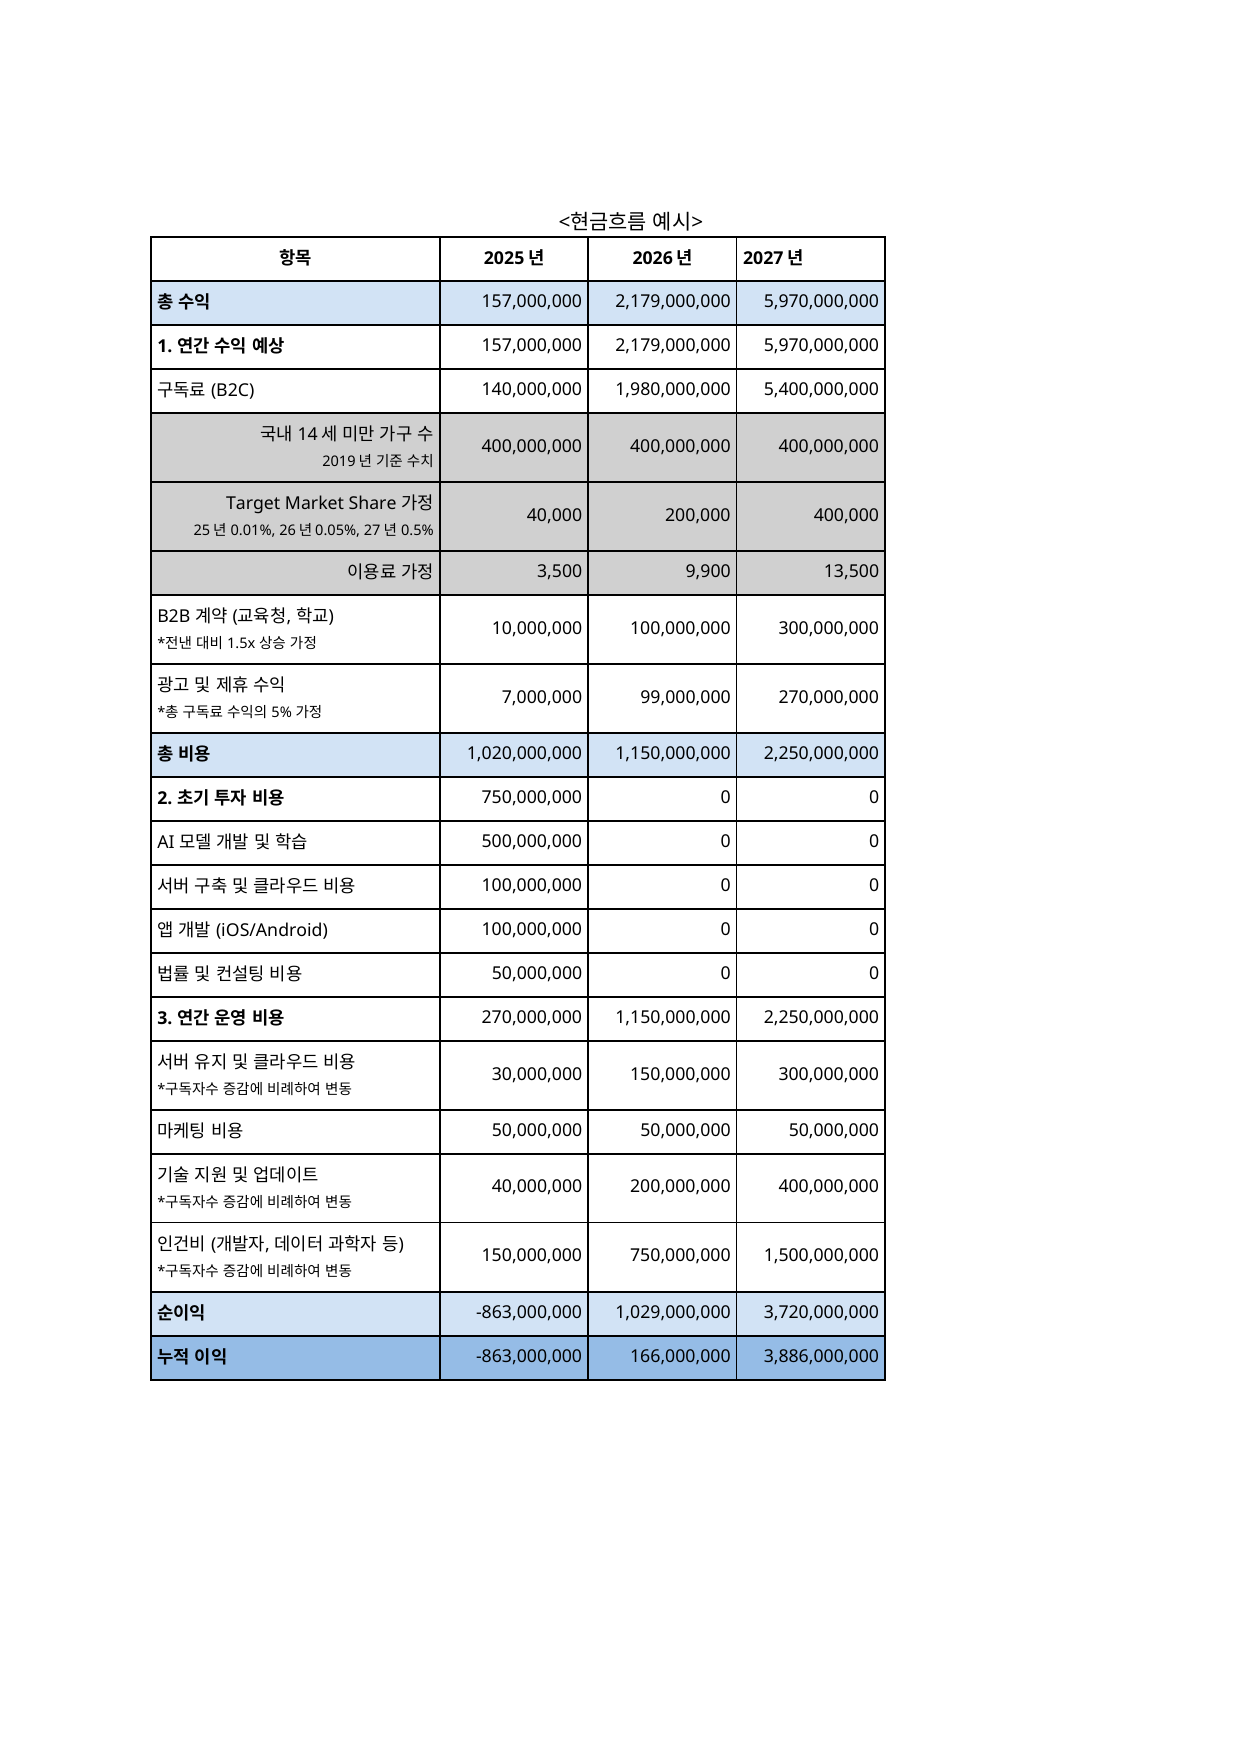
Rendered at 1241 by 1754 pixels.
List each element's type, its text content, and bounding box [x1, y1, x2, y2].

table_cell 이용료 가정 [152, 552, 439, 594]
table_cell Target Market Share 가정 25년 0.01%, 26년0.05%, 27년 0.5% [152, 483, 439, 550]
text <현금흐름 예시> [150, 206, 1090, 236]
table_cell 400,000 [737, 483, 884, 550]
table_cell 500,000,000 [441, 822, 587, 864]
table_cell 400,000,000 [737, 414, 884, 481]
table_cell 기술 지원 및 업데이트 *구독자수 증감에 비례하여 변동 [152, 1155, 439, 1222]
table_cell 2,179,000,000 [589, 326, 736, 368]
table_cell 1,020,000,000 [441, 734, 587, 776]
table_cell 총 비용 [152, 734, 439, 776]
table_cell 9,900 [589, 552, 736, 594]
table_cell 0 [589, 910, 736, 952]
table_cell 2. 초기 투자 비용 [152, 778, 439, 820]
table_cell AI 모델 개발 및 학습 [152, 822, 439, 864]
table_cell 7,000,000 [441, 665, 587, 732]
table_cell 100,000,000 [441, 910, 587, 952]
table_cell 150,000,000 [441, 1223, 587, 1291]
table_cell 400,000,000 [589, 414, 736, 481]
table_cell 5,400,000,000 [737, 370, 884, 412]
table_cell 2,250,000,000 [737, 998, 884, 1040]
table_cell 법률 및 컨설팅 비용 [152, 954, 439, 996]
table_header 2027년 [737, 238, 884, 280]
table_cell 구독료 (B2C) [152, 370, 439, 412]
table_cell 인건비 (개발자, 데이터 과학자 등) *구독자수 증감에 비례하여 변동 [152, 1223, 439, 1291]
table_cell 200,000 [589, 483, 736, 550]
table_cell -863,000,000 [441, 1337, 587, 1379]
table_cell B2B 계약 (교육청, 학교) *전낸 대비 1.5x 상승 가정 [152, 596, 439, 663]
table_cell 2,179,000,000 [589, 282, 736, 324]
table_cell 100,000,000 [589, 596, 736, 663]
table_cell 마케팅 비용 [152, 1111, 439, 1153]
table_cell 270,000,000 [737, 665, 884, 732]
table_cell 0 [589, 866, 736, 908]
table_cell 150,000,000 [589, 1042, 736, 1109]
table_cell 5,970,000,000 [737, 282, 884, 324]
table_cell 50,000,000 [441, 1111, 587, 1153]
table_cell 30,000,000 [441, 1042, 587, 1109]
table_cell -863,000,000 [441, 1293, 587, 1335]
table_cell 400,000,000 [737, 1155, 884, 1222]
table_cell 140,000,000 [441, 370, 587, 412]
table_cell 10,000,000 [441, 596, 587, 663]
table_cell 3,886,000,000 [737, 1337, 884, 1379]
table_cell 0 [589, 822, 736, 864]
table_header 2026년 [589, 238, 736, 280]
table_cell 광고 및 제휴 수익 *총 구독료 수익의 5% 가정 [152, 665, 439, 732]
table_cell 1,150,000,000 [589, 734, 736, 776]
table_cell 166,000,000 [589, 1337, 736, 1379]
table_cell 0 [737, 778, 884, 820]
table_cell 국내 14세 미만 가구 수 2019년 기준 수치 [152, 414, 439, 481]
table_cell 0 [737, 822, 884, 864]
table_cell 순이익 [152, 1293, 439, 1335]
table_cell 서버 구축 및 클라우드 비용 [152, 866, 439, 908]
table_cell 3. 연간 운영 비용 [152, 998, 439, 1040]
table_cell 0 [737, 910, 884, 952]
table_header 항목 [152, 238, 439, 280]
table_cell 서버 유지 및 클라우드 비용 *구독자수 증감에 비례하여 변동 [152, 1042, 439, 1109]
table_cell 3,500 [441, 552, 587, 594]
table_cell 1,150,000,000 [589, 998, 736, 1040]
table_cell 총 수익 [152, 282, 439, 324]
table_cell 157,000,000 [441, 282, 587, 324]
table_cell 0 [737, 954, 884, 996]
table_cell 0 [589, 954, 736, 996]
table_cell 1,980,000,000 [589, 370, 736, 412]
table_cell 750,000,000 [441, 778, 587, 820]
table_cell 1,500,000,000 [737, 1223, 884, 1291]
table_cell 300,000,000 [737, 1042, 884, 1109]
table_cell 200,000,000 [589, 1155, 736, 1222]
table_cell 300,000,000 [737, 596, 884, 663]
table_cell 40,000,000 [441, 1155, 587, 1222]
table_header 2025년 [441, 238, 587, 280]
table_cell 0 [589, 778, 736, 820]
table_cell 750,000,000 [589, 1223, 736, 1291]
table_cell 50,000,000 [441, 954, 587, 996]
table_cell 100,000,000 [441, 866, 587, 908]
table_cell 5,970,000,000 [737, 326, 884, 368]
table_cell 40,000 [441, 483, 587, 550]
table_cell 13,500 [737, 552, 884, 594]
table_cell 3,720,000,000 [737, 1293, 884, 1335]
table_cell 0 [737, 866, 884, 908]
table_cell 50,000,000 [737, 1111, 884, 1153]
table_cell 1. 연간 수익 예상 [152, 326, 439, 368]
table_cell 400,000,000 [441, 414, 587, 481]
table_cell 1,029,000,000 [589, 1293, 736, 1335]
table_cell 157,000,000 [441, 326, 587, 368]
table_cell 2,250,000,000 [737, 734, 884, 776]
table_cell 270,000,000 [441, 998, 587, 1040]
table_cell 99,000,000 [589, 665, 736, 732]
table_cell 누적 이익 [152, 1337, 439, 1379]
table_cell 50,000,000 [589, 1111, 736, 1153]
table_cell 앱 개발 (iOS/Android) [152, 910, 439, 952]
